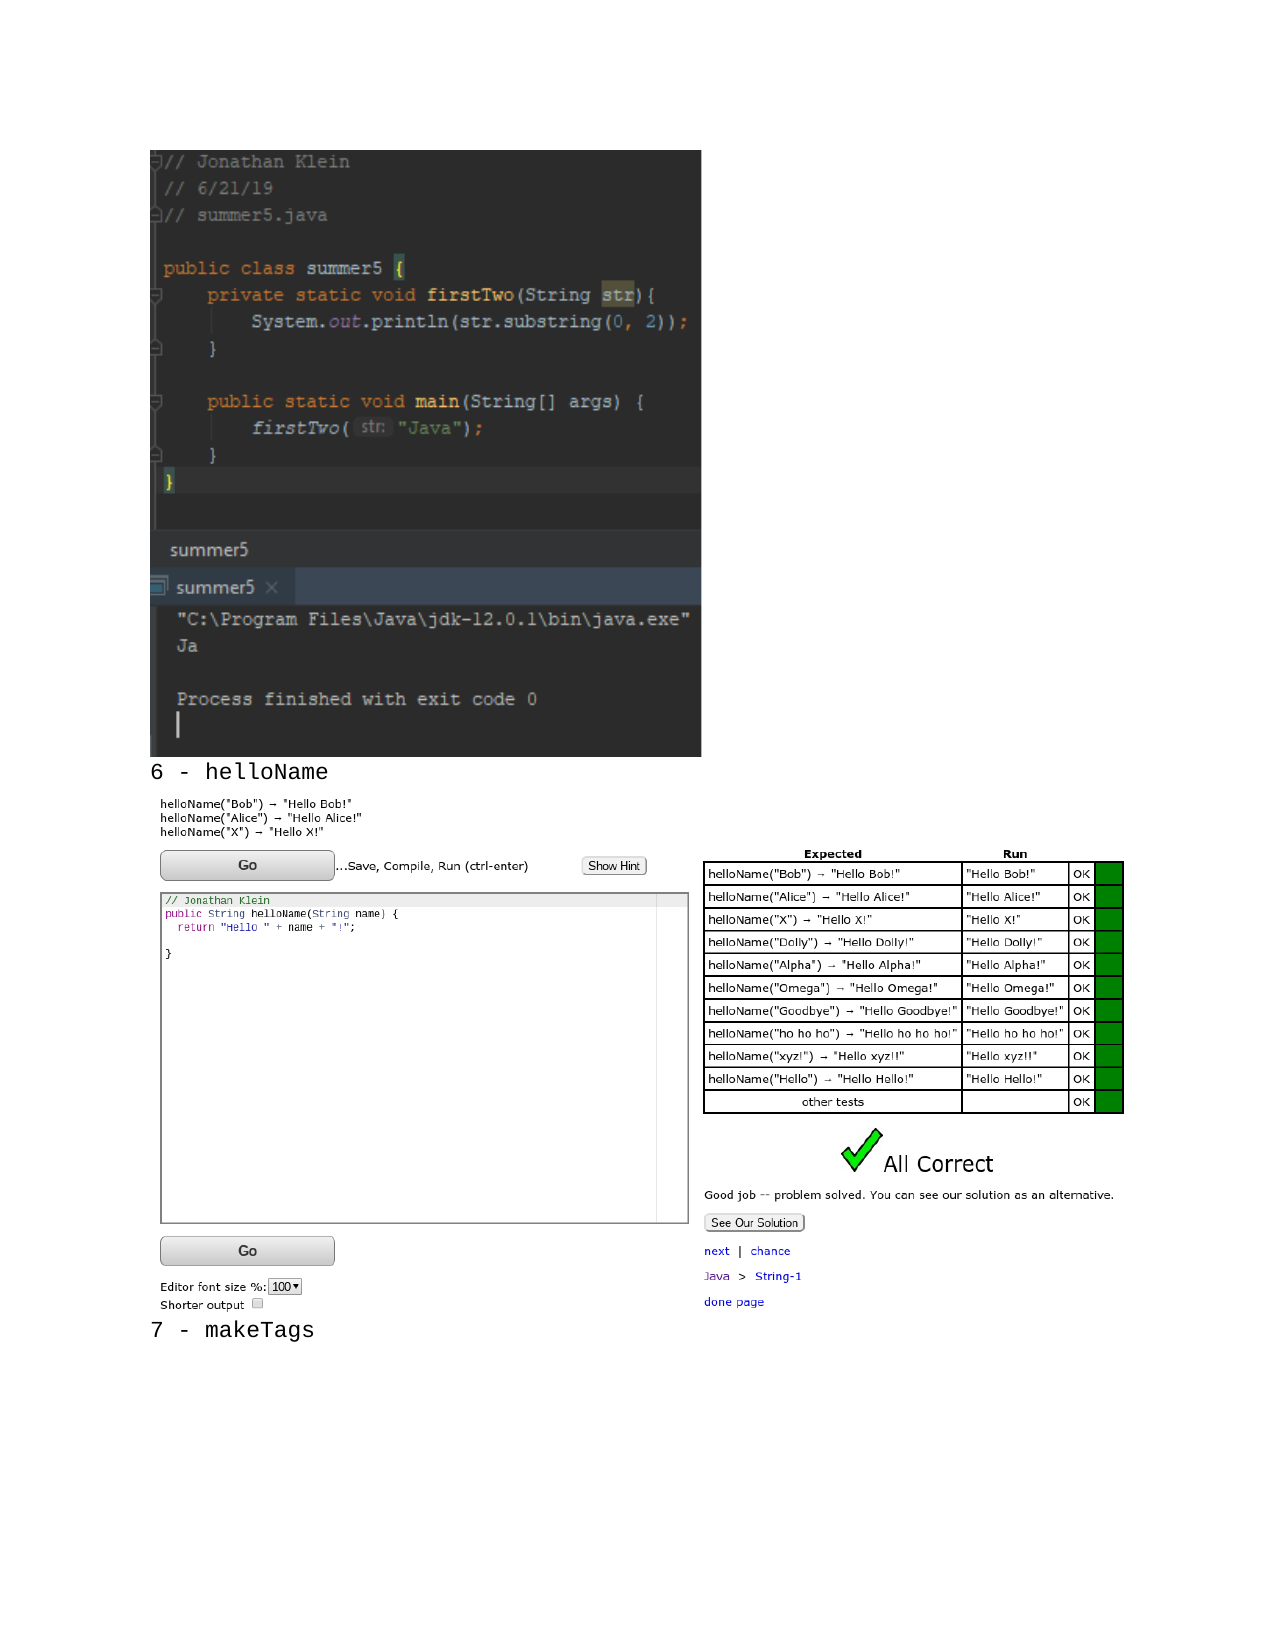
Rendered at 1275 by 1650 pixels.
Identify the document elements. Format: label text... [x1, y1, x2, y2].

text 6 - helloName [150, 760, 1125, 786]
picture [150, 790, 1125, 1315]
picture [150, 150, 702, 757]
text 7 - makeTags [150, 1319, 1125, 1345]
